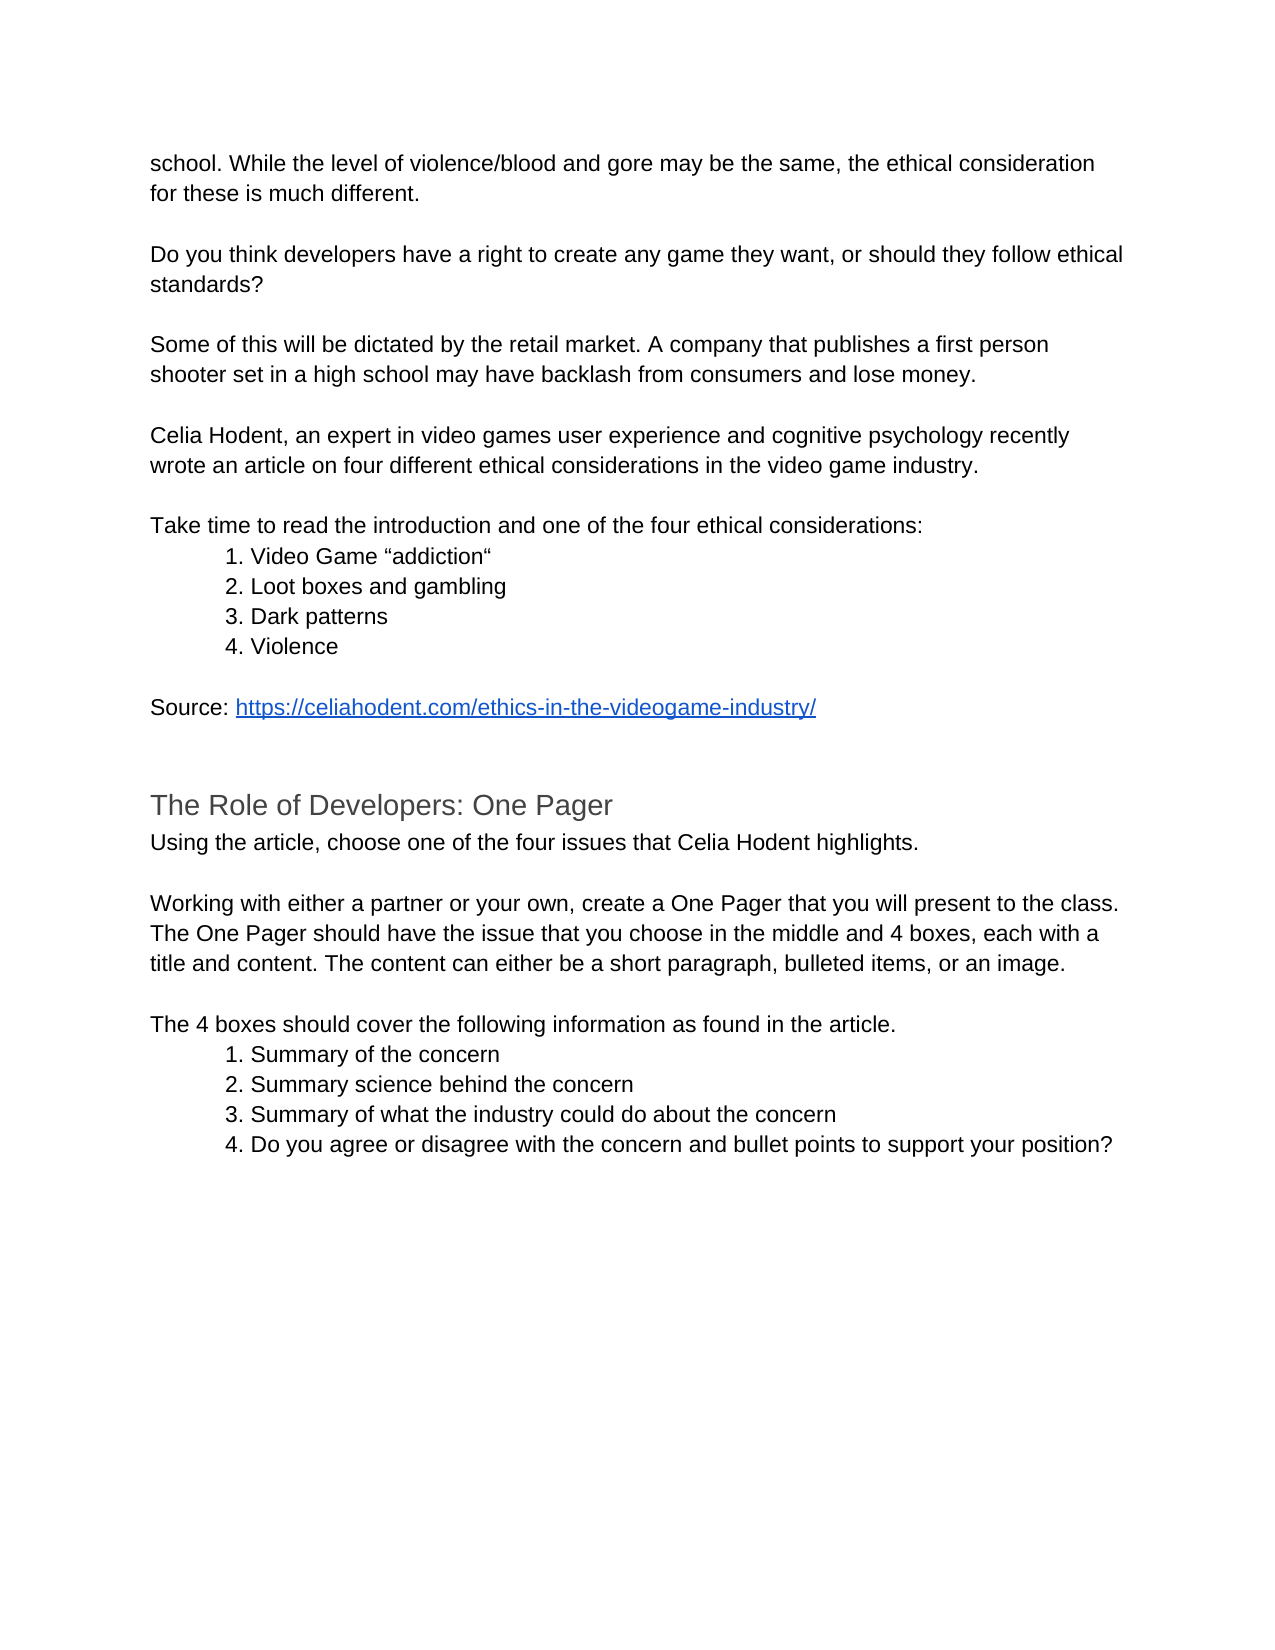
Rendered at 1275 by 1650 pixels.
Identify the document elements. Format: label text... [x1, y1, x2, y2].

text The 4 boxes should cover the following information as found in the article. [150, 1011, 1125, 1037]
text 4. Violence [225, 633, 1125, 660]
text 2. Summary science behind the concern [225, 1071, 1125, 1097]
text 1. Video Game “addiction“ [225, 543, 1125, 569]
text 1. Summary of the concern [225, 1041, 1125, 1067]
text 3. Summary of what the industry could do about the concern [225, 1101, 1125, 1128]
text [150, 150, 1125, 207]
text 3. Dark patterns [225, 603, 1125, 629]
subtitle The Role of Developers: One Pager [150, 787, 1125, 821]
text Some of this will be dictated by the retail market. A company that publishes a first person shooter set in a high school may have backlash from consumers and lose money. [150, 331, 1125, 388]
text Working with either a partner or your own, create a One Pager that you will present to the class. The One Pager should have the issue that you choose in the middle and 4 boxes, each with a title and content. The content can either be a short paragraph, bulleted items, or an image. [150, 890, 1125, 977]
text 2. Loot boxes and gambling [225, 573, 1125, 599]
text Do you think developers have a right to create any game they want, or should they follow ethical standards? [150, 241, 1125, 297]
text 4. Do you agree or disagree with the concern and bullet points to support your position? [225, 1131, 1125, 1158]
text Using the article, choose one of the four issues that Celia Hodent highlights. [150, 829, 1125, 856]
text Source: https://celiahodent.com/ethics-in-the-videogame-industry/ [150, 694, 1125, 720]
text Celia Hodent, an expert in video games user experience and cognitive psychology recently wrote an article on four different ethical considerations in the video game industry. [150, 422, 1125, 478]
text Take time to read the introduction and one of the four ethical considerations: [150, 512, 1125, 539]
